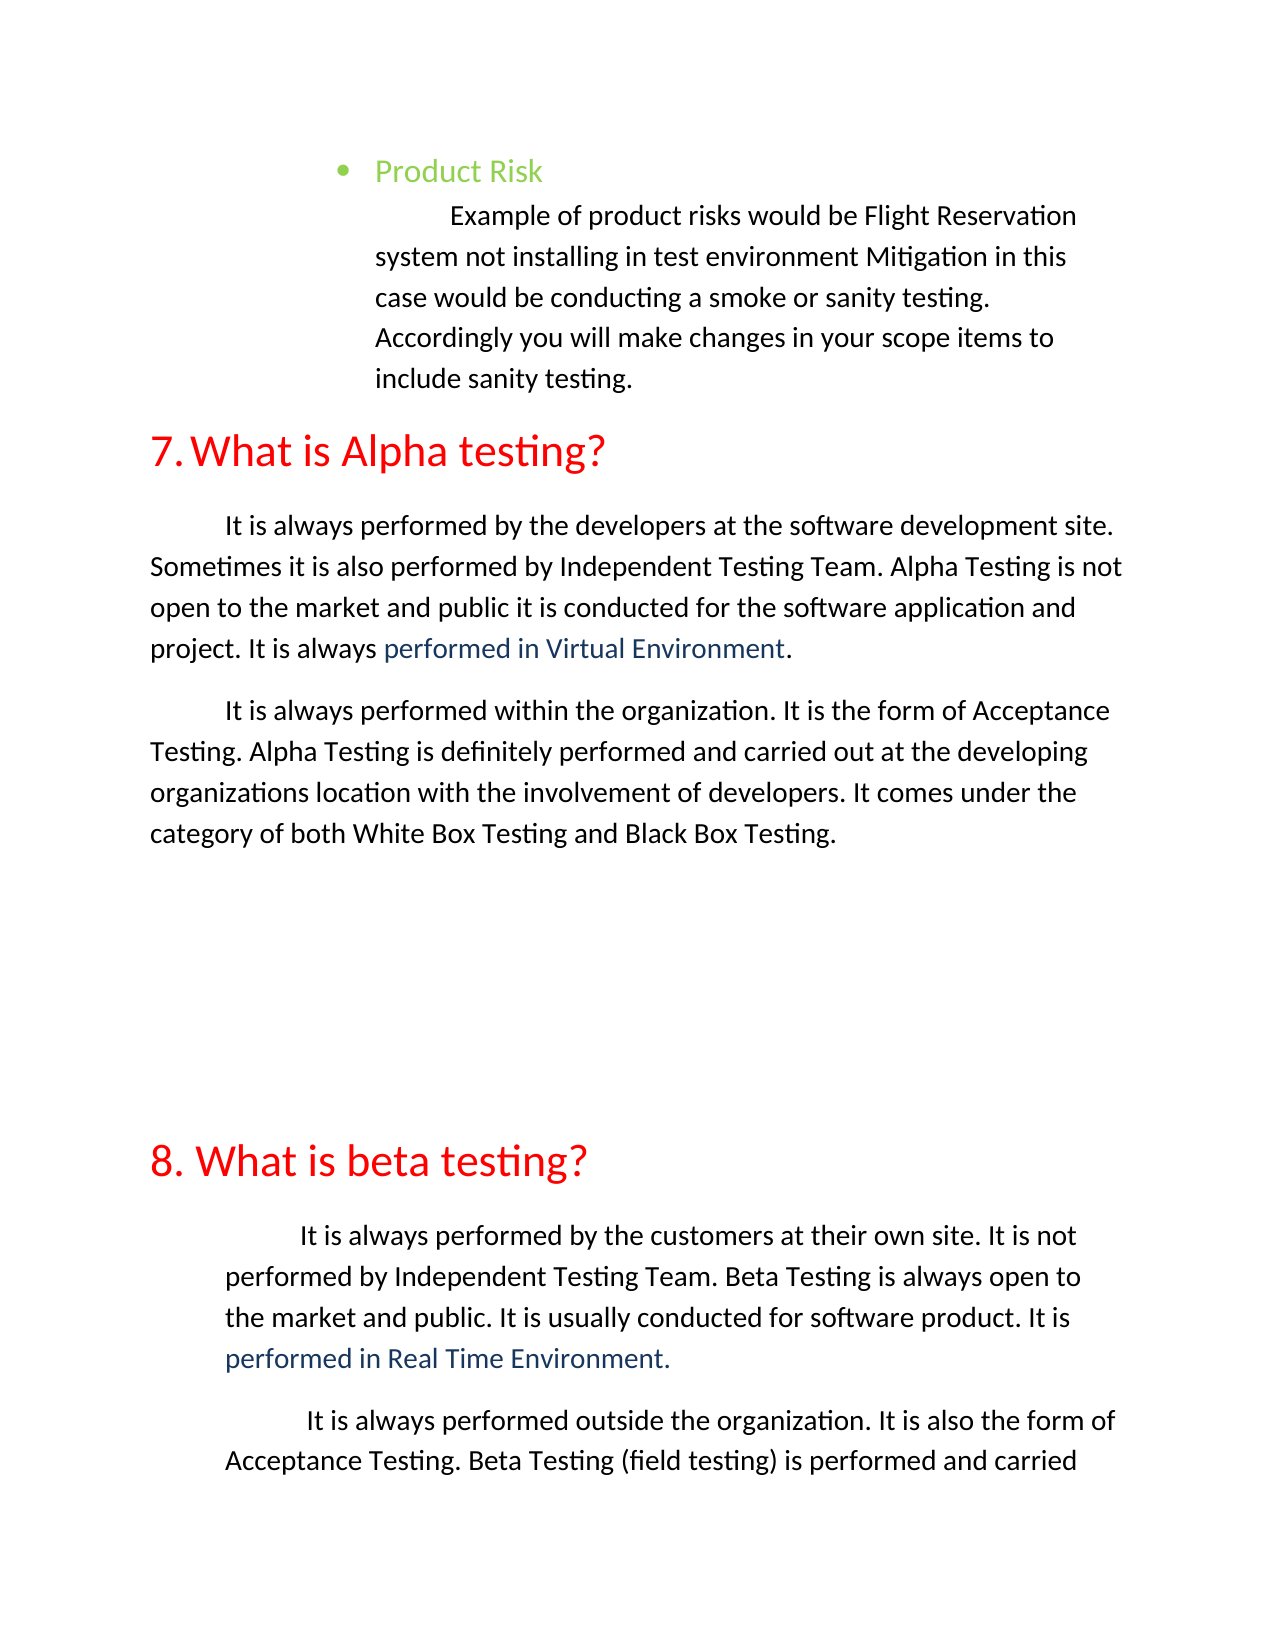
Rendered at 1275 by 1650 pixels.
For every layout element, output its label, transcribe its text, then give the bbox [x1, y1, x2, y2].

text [225, 1402, 1125, 1478]
list Product Risk [337, 150, 1125, 191]
text 7. What is Alpha testing? [150, 422, 1125, 478]
text It is always performed by the developers at the software development site. Sometimes it is also performed by Independent Testing Team. Alpha Testing is not open to the market and public it is conducted for the software application and project. It is always performed in Virtual Environment. [150, 507, 1125, 666]
text It is always performed by the customers at their own site. It is not performed by Independent Testing Team. Beta Testing is always open to the market and public. It is usually conducted for software product. It is performed in Real Time Environment. [225, 1217, 1125, 1375]
list Example of product risks would be Flight Reservation system not installing in test environment Mitigation in this case would be conducting a smoke or sanity testing. Accordingly you will make changes in your scope items to include sanity testing. [375, 197, 1125, 396]
text It is always performed within the organization. It is the form of Acceptance Testing. Alpha Testing is definitely performed and carried out at the developing organizations location with the involvement of developers. It comes under the category of both White Box Testing and Black Box Testing. [150, 692, 1125, 850]
text 8. What is beta testing? [150, 1132, 1125, 1188]
